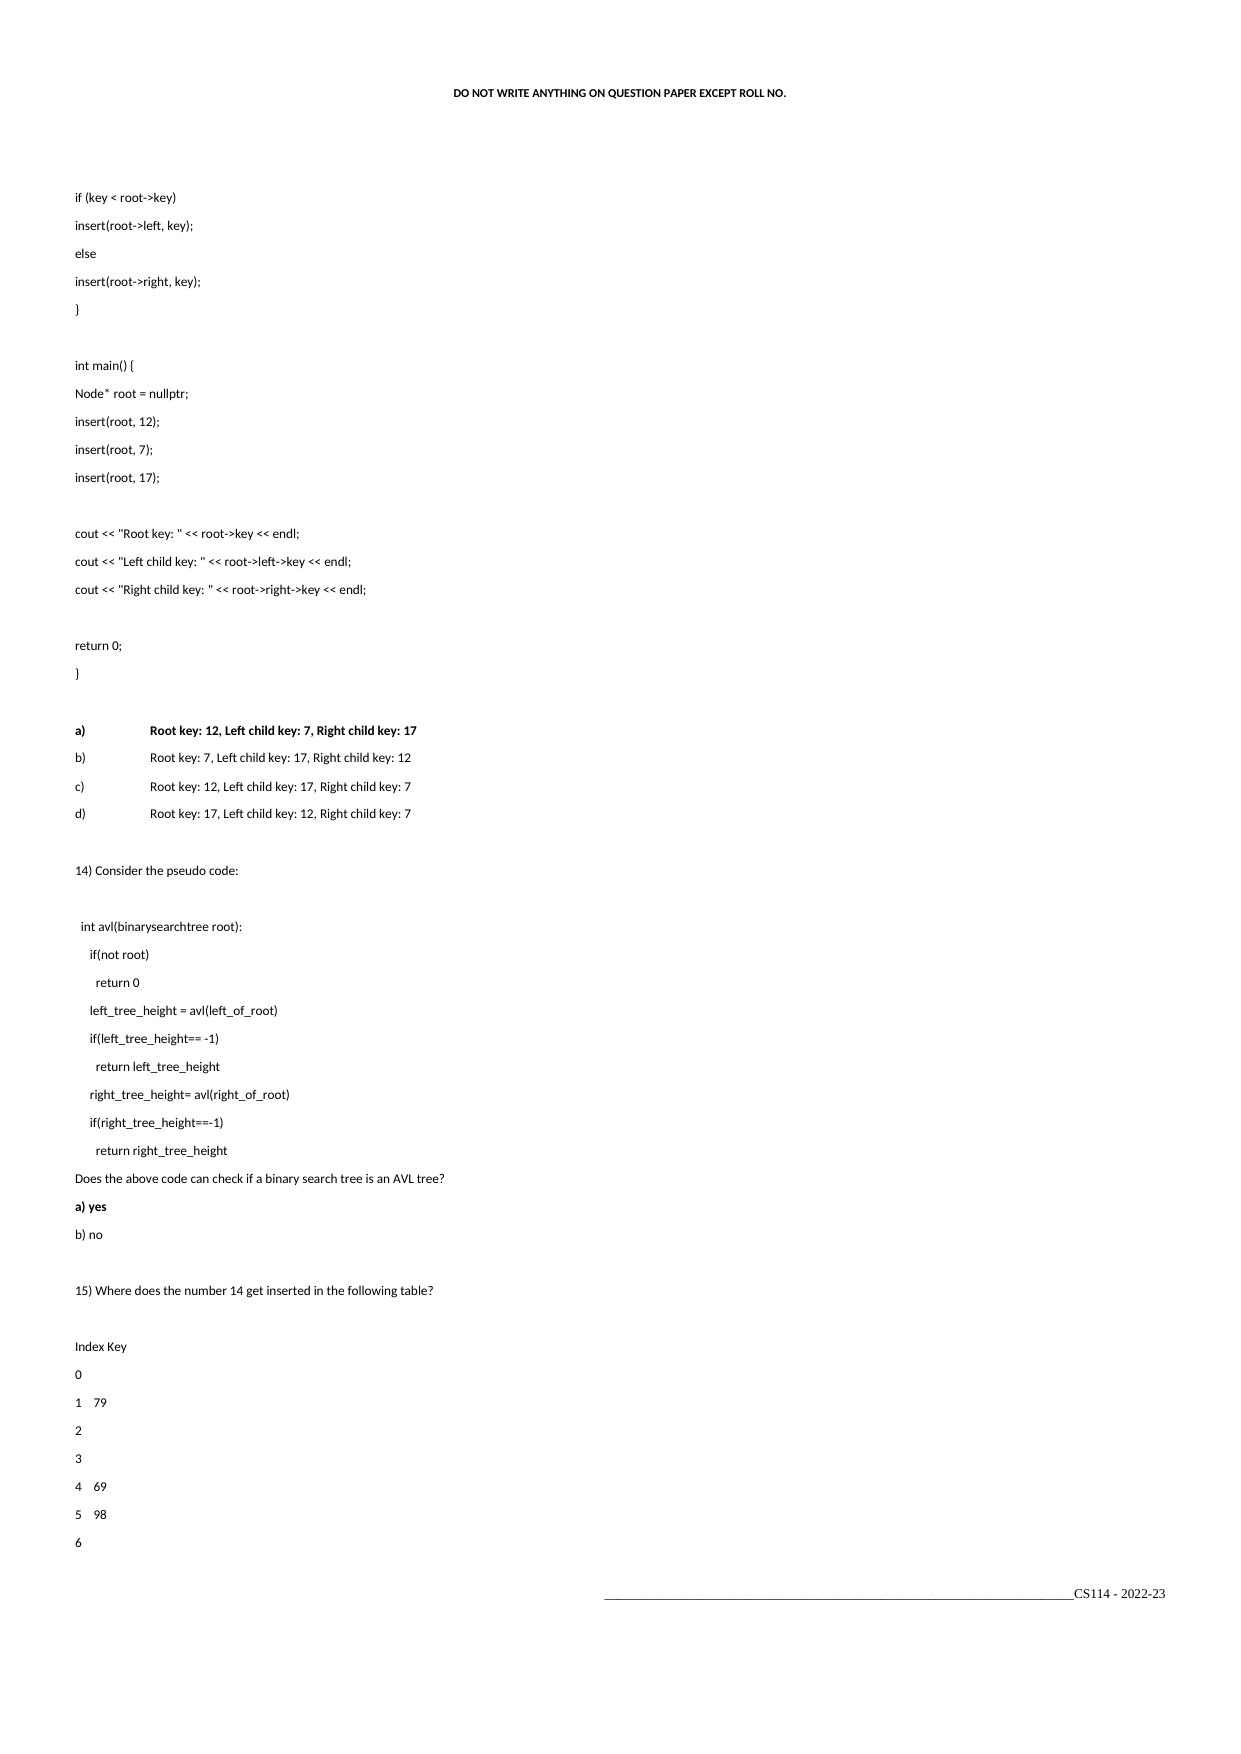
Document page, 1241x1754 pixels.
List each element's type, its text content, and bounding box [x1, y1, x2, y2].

text cout << "Left child key: " << root->left->key << endl; [75, 542, 1165, 570]
text 6 [75, 1523, 1165, 1551]
text 15) Where does the number 14 get inserted in the following table? [75, 1271, 1165, 1298]
text cout << "Root key: " << root->key << endl; [75, 514, 1165, 542]
text right_tree_height= avl(right_of_root) [75, 1074, 1165, 1102]
text b) no [75, 1214, 1165, 1242]
text } [75, 654, 1165, 682]
text insert(root, 7); [75, 430, 1165, 458]
text d) Root key: 17, Left child key: 12, Right child key: 7 [75, 794, 1165, 822]
text 1 79 [75, 1383, 1165, 1411]
text insert(root->left, key); [75, 206, 1165, 234]
text else [75, 234, 1165, 262]
text } [75, 290, 1165, 318]
text insert(root->right, key); [75, 262, 1165, 290]
text 3 [75, 1439, 1165, 1467]
text if(right_tree_height==-1) [75, 1102, 1165, 1130]
text left_tree_height = avl(left_of_root) [75, 990, 1165, 1018]
text return left_tree_height [75, 1046, 1165, 1074]
text b) Root key: 7, Left child key: 17, Right child key: 12 [75, 738, 1165, 766]
text 4 69 [75, 1467, 1165, 1495]
text return 0; [75, 626, 1165, 654]
text return 0 [75, 962, 1165, 990]
text 2 [75, 1411, 1165, 1439]
text Does the above code can check if a binary search tree is an AVL tree? [75, 1158, 1165, 1186]
text if (key < root->key) [75, 178, 1165, 206]
text a) yes [75, 1186, 1165, 1214]
text cout << "Right child key: " << root->right->key << endl; [75, 570, 1165, 598]
text insert(root, 12); [75, 402, 1165, 430]
text int avl(binarysearchtree root): [75, 906, 1165, 934]
text 5 98 [75, 1495, 1165, 1523]
text c) Root key: 12, Left child key: 17, Right child key: 7 [75, 766, 1165, 794]
text if(left_tree_height== -1) [75, 1018, 1165, 1046]
text return right_tree_height [75, 1130, 1165, 1158]
text a) Root key: 12, Left child key: 7, Right child key: 17 [75, 710, 1165, 738]
text int main() { [75, 346, 1165, 374]
text 0 [75, 1354, 1165, 1383]
text Index Key [75, 1327, 1165, 1354]
text 14) Consider the pseudo code: [75, 850, 1165, 878]
text if(not root) [75, 934, 1165, 962]
text insert(root, 17); [75, 458, 1165, 486]
text Node* root = nullptr; [75, 374, 1165, 402]
